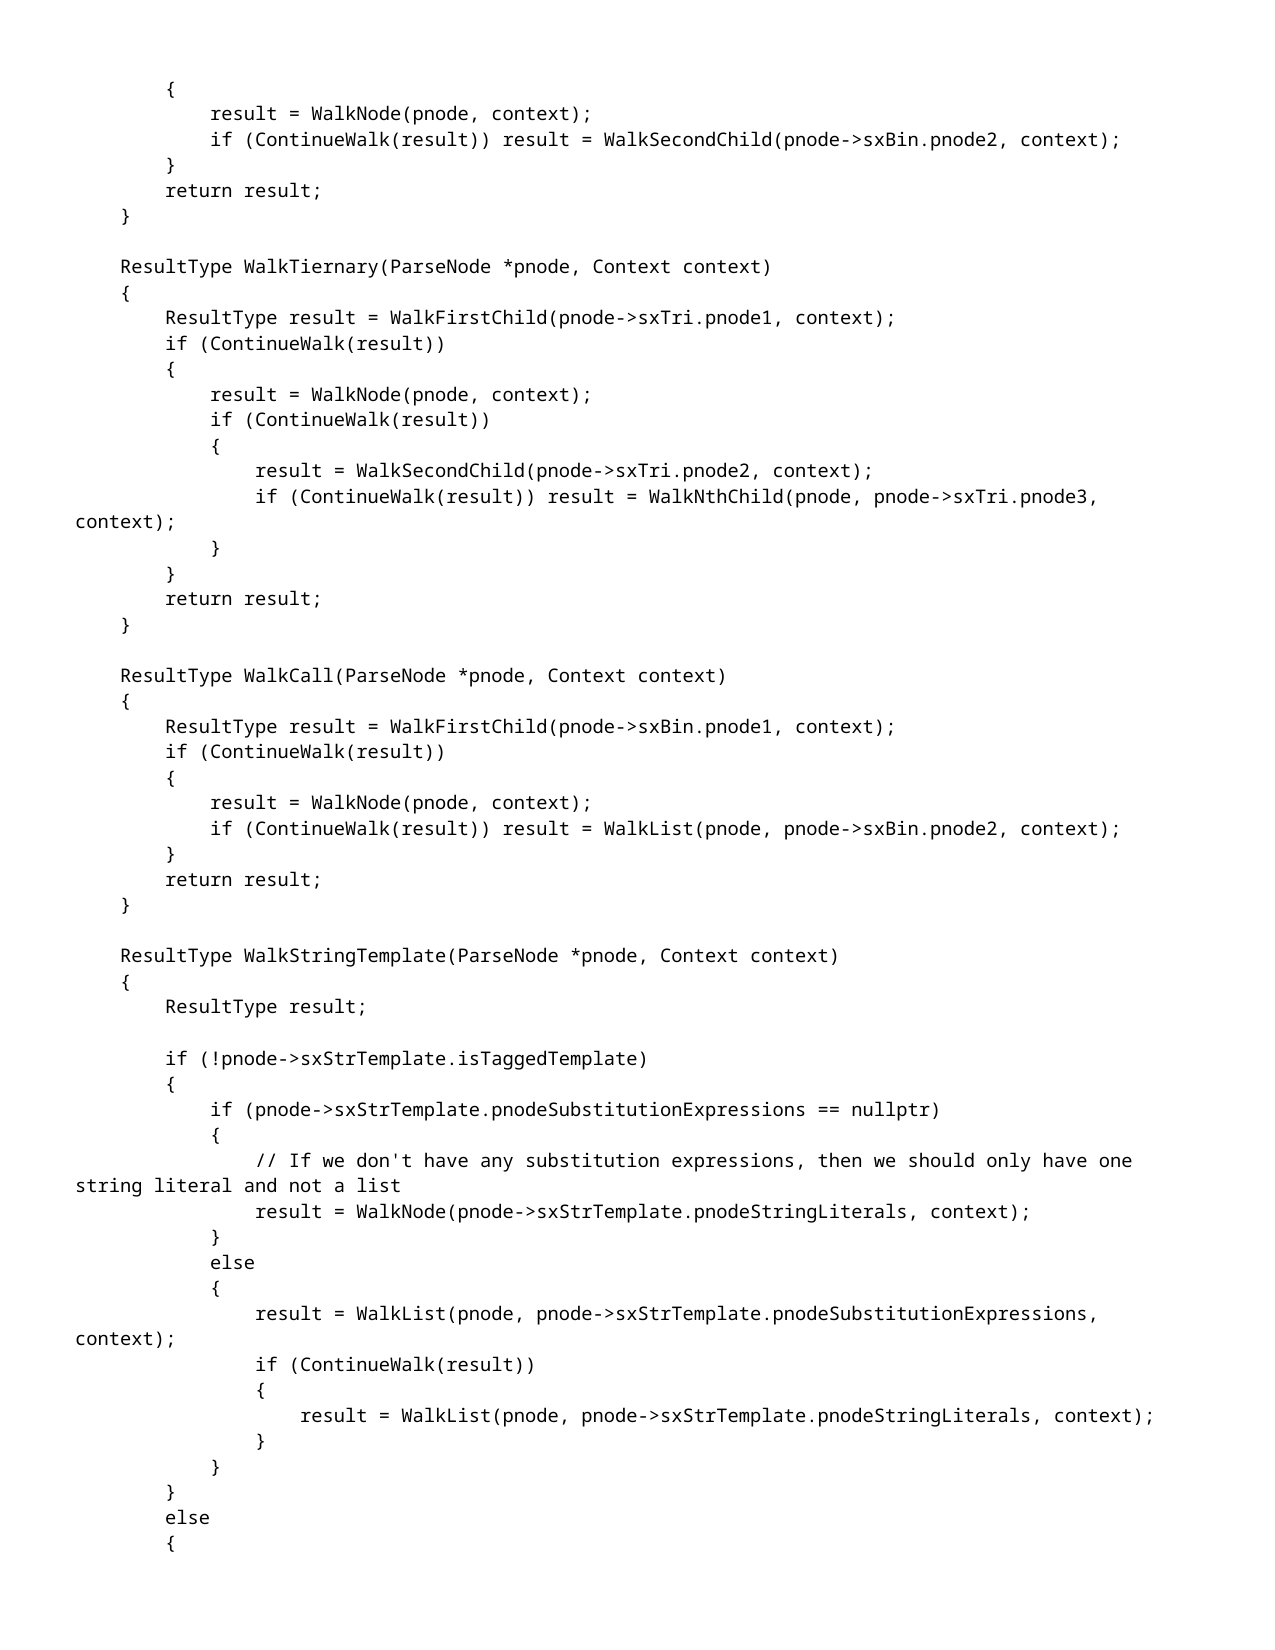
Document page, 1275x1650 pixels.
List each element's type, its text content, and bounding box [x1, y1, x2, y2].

text { [75, 764, 1200, 789]
text if (ContinueWalk(result)) result = WalkNthChild(pnode, pnode->sxTri.pnode3, context); [75, 483, 1200, 534]
text if (ContinueWalk(result)) [75, 1351, 1200, 1377]
text result = WalkNode(pnode, context); [75, 789, 1200, 815]
text if (ContinueWalk(result)) result = WalkSecondChild(pnode->sxBin.pnode2, context); [75, 126, 1200, 152]
text { [75, 1070, 1200, 1096]
text else [75, 1504, 1200, 1530]
text return result; [75, 585, 1200, 611]
text { [75, 1121, 1200, 1147]
text { [75, 968, 1200, 994]
text if (pnode->sxStrTemplate.pnodeSubstitutionExpressions == nullptr) [75, 1096, 1200, 1121]
text } [75, 1223, 1200, 1249]
text else [75, 1249, 1200, 1274]
text return result; [75, 177, 1200, 203]
text { [75, 1530, 1200, 1555]
text { [75, 1274, 1200, 1300]
text result = WalkNode(pnode, context); [75, 381, 1200, 407]
text } [75, 1479, 1200, 1504]
text { [75, 1377, 1200, 1402]
text } [75, 152, 1200, 177]
text } [75, 1453, 1200, 1479]
text if (ContinueWalk(result)) [75, 738, 1200, 764]
text { [75, 356, 1200, 381]
text if (!pnode->sxStrTemplate.isTaggedTemplate) [75, 1045, 1200, 1070]
text // If we don't have any substitution expressions, then we should only have one string literal and not a list [75, 1147, 1200, 1198]
text } [75, 841, 1200, 866]
text result = WalkSecondChild(pnode->sxTri.pnode2, context); [75, 458, 1200, 483]
text ResultType result = WalkFirstChild(pnode->sxBin.pnode1, context); [75, 713, 1200, 738]
text ResultType WalkTiernary(ParseNode *pnode, Context context) [75, 254, 1200, 279]
text { [75, 687, 1200, 713]
text result = WalkNode(pnode, context); [75, 101, 1200, 126]
text } [75, 1428, 1200, 1453]
text } [75, 534, 1200, 560]
text ResultType result; [75, 994, 1200, 1019]
text if (ContinueWalk(result)) [75, 330, 1200, 356]
text { [75, 279, 1200, 305]
text result = WalkList(pnode, pnode->sxStrTemplate.pnodeSubstitutionExpressions, context); [75, 1300, 1200, 1351]
text result = WalkList(pnode, pnode->sxStrTemplate.pnodeStringLiterals, context); [75, 1402, 1200, 1428]
text ResultType result = WalkFirstChild(pnode->sxTri.pnode1, context); [75, 305, 1200, 330]
text } [75, 892, 1200, 917]
text } [75, 560, 1200, 585]
text if (ContinueWalk(result)) [75, 407, 1200, 432]
text } [75, 611, 1200, 636]
text ResultType WalkCall(ParseNode *pnode, Context context) [75, 662, 1200, 687]
text { [75, 75, 1200, 101]
text { [75, 432, 1200, 458]
text if (ContinueWalk(result)) result = WalkList(pnode, pnode->sxBin.pnode2, context); [75, 815, 1200, 841]
text } [75, 203, 1200, 228]
text result = WalkNode(pnode->sxStrTemplate.pnodeStringLiterals, context); [75, 1198, 1200, 1223]
text ResultType WalkStringTemplate(ParseNode *pnode, Context context) [75, 943, 1200, 968]
text return result; [75, 866, 1200, 892]
